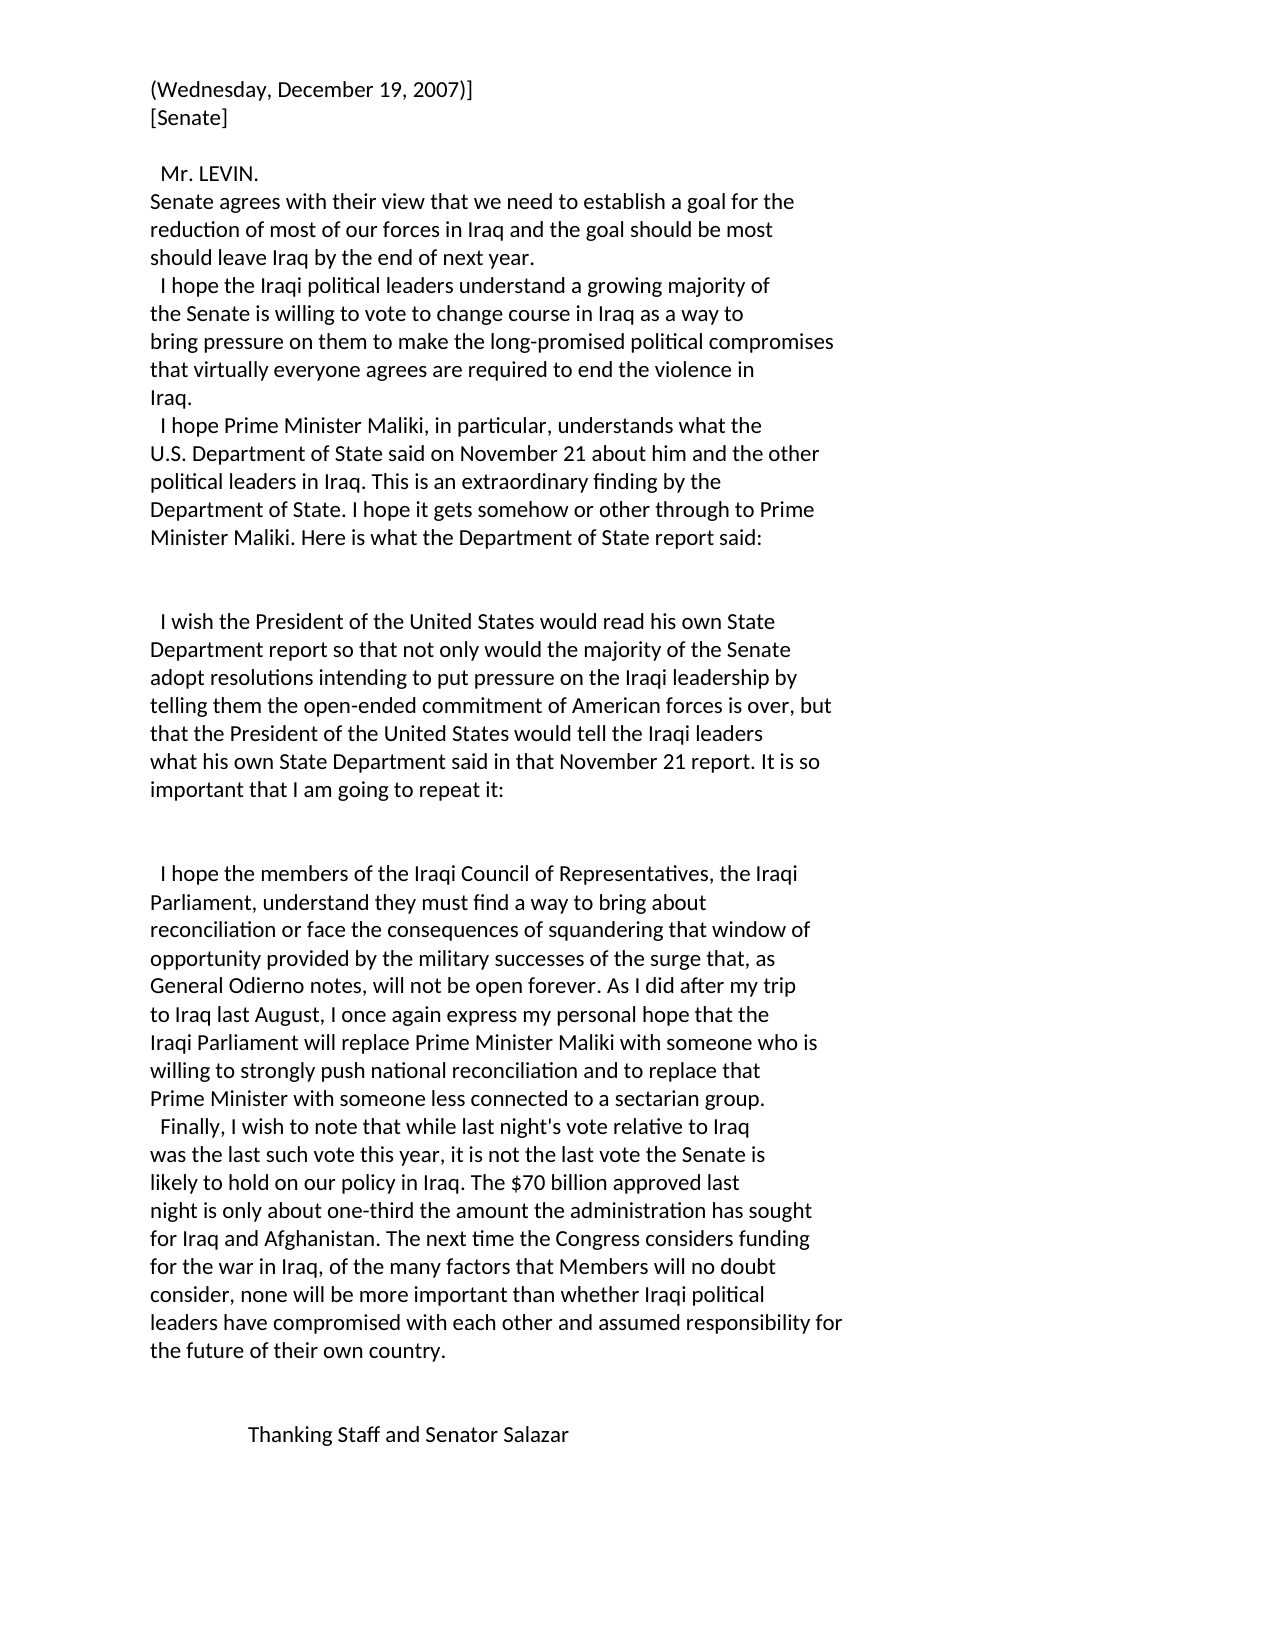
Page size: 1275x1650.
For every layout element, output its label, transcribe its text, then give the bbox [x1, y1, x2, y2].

text General Odierno notes, will not be open forever. As I did after my trip [150, 972, 1125, 1000]
text Department of State. I hope it gets somehow or other through to Prime [150, 495, 1125, 523]
text I hope the Iraqi political leaders understand a growing majority of [150, 271, 1125, 299]
text leaders have compromised with each other and assumed responsibility for [150, 1308, 1125, 1336]
text U.S. Department of State said on November 21 about him and the other [150, 439, 1125, 467]
text Finally, I wish to note that while last night's vote relative to Iraq [150, 1112, 1125, 1140]
text that the President of the United States would tell the Iraqi leaders [150, 719, 1125, 747]
text political leaders in Iraq. This is an extraordinary finding by the [150, 467, 1125, 495]
text adopt resolutions intending to put pressure on the Iraqi leadership by [150, 663, 1125, 691]
text Parliament, understand they must find a way to bring about [150, 888, 1125, 916]
text night is only about one-third the amount the administration has sought [150, 1196, 1125, 1224]
text Department report so that not only would the majority of the Senate [150, 635, 1125, 663]
text I wish the President of the United States would read his own State [150, 607, 1125, 635]
text should leave Iraq by the end of next year. [150, 243, 1125, 271]
text to Iraq last August, I once again express my personal hope that the [150, 1000, 1125, 1028]
text Iraq. [150, 383, 1125, 411]
text Thanking Staff and Senator Salazar [150, 1420, 1125, 1448]
text the future of their own country. [150, 1336, 1125, 1364]
text reduction of most of our forces in Iraq and the goal should be most [150, 215, 1125, 243]
text that virtually everyone agrees are required to end the violence in [150, 355, 1125, 383]
text likely to hold on our policy in Iraq. The $70 billion approved last [150, 1168, 1125, 1196]
text for the war in Iraq, of the many factors that Members will no doubt [150, 1252, 1125, 1280]
text bring pressure on them to make the long-promised political compromises [150, 327, 1125, 355]
text I hope Prime Minister Maliki, in particular, understands what the [150, 411, 1125, 439]
text consider, none will be more important than whether Iraqi political [150, 1280, 1125, 1308]
text the Senate is willing to vote to change course in Iraq as a way to [150, 299, 1125, 327]
text important that I am going to repeat it: [150, 776, 1125, 803]
text opportunity provided by the military successes of the surge that, as [150, 944, 1125, 972]
text Senate agrees with their view that we need to establish a goal for the [150, 187, 1125, 215]
text was the last such vote this year, it is not the last vote the Senate is [150, 1140, 1125, 1168]
text reconciliation or face the consequences of squandering that window of [150, 916, 1125, 944]
text Prime Minister with someone less connected to a sectarian group. [150, 1084, 1125, 1112]
text telling them the open-ended commitment of American forces is over, but [150, 691, 1125, 719]
text willing to strongly push national reconciliation and to replace that [150, 1056, 1125, 1084]
text for Iraq and Afghanistan. The next time the Congress considers funding [150, 1224, 1125, 1252]
text Minister Maliki. Here is what the Department of State report said: [150, 523, 1125, 551]
text what his own State Department said in that November 21 report. It is so [150, 747, 1125, 776]
text I hope the members of the Iraqi Council of Representatives, the Iraqi [150, 859, 1125, 888]
text Iraqi Parliament will replace Prime Minister Maliki with someone who is [150, 1028, 1125, 1056]
